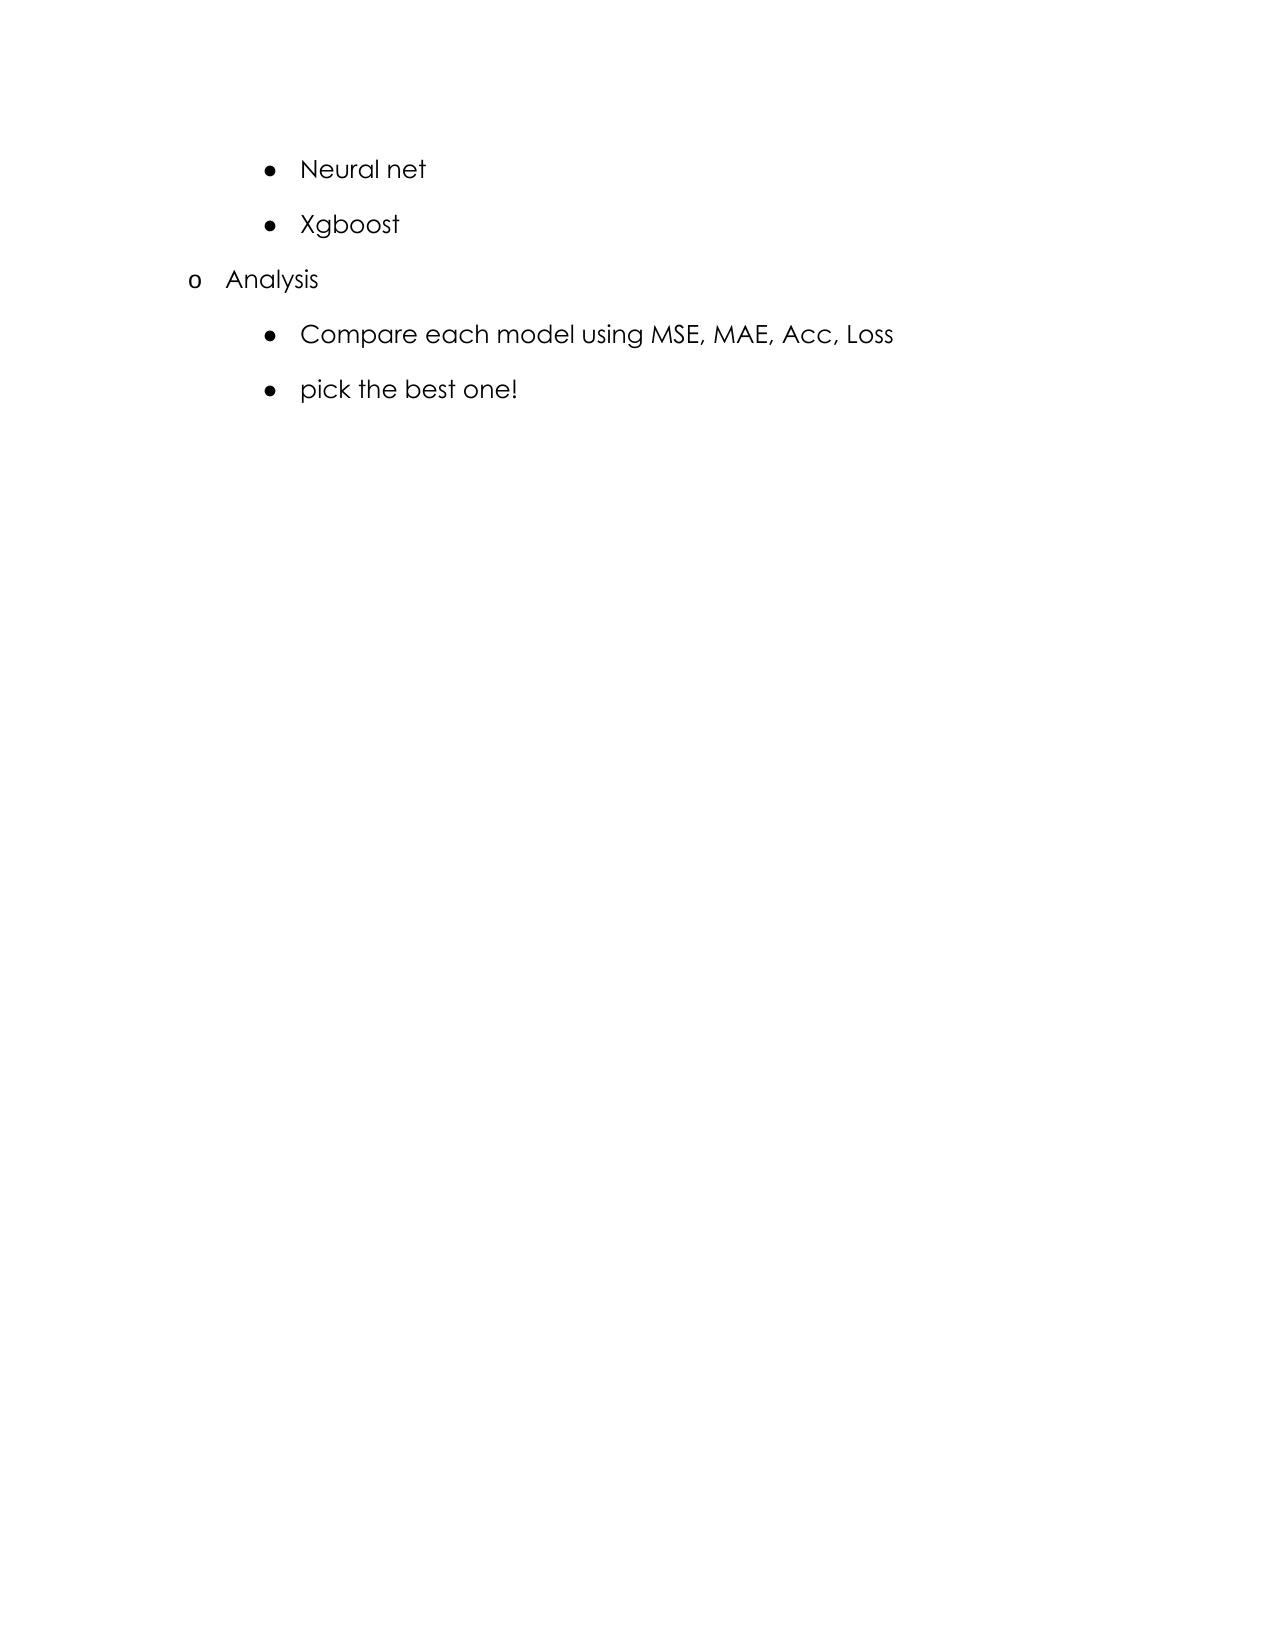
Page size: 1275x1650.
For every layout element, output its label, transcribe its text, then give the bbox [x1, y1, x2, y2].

list pick the best one! [262, 371, 1125, 407]
list Analysis [187, 260, 1125, 296]
list Neural net [262, 150, 1125, 186]
list Compare each model using MSE, MAE, Acc, Loss [262, 316, 1125, 351]
list Xgboost [262, 205, 1125, 241]
